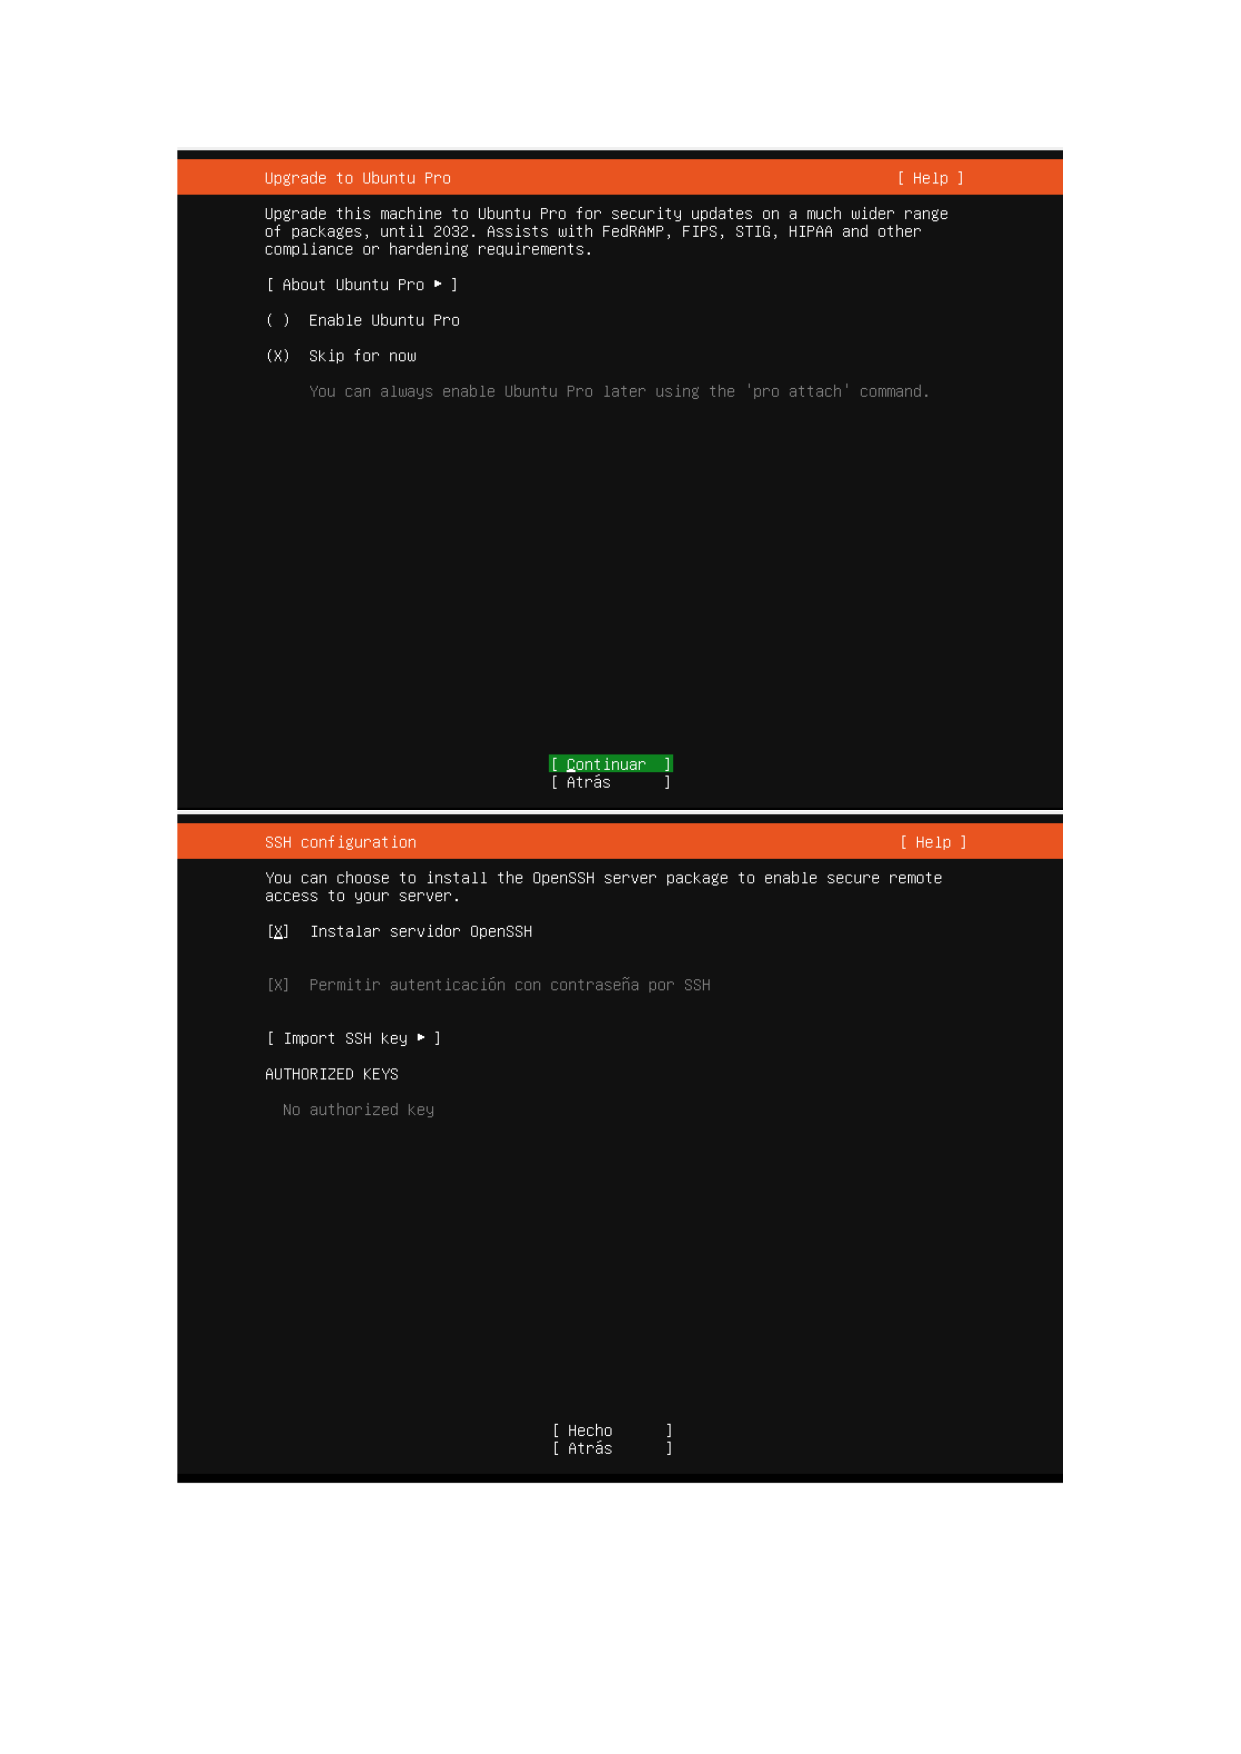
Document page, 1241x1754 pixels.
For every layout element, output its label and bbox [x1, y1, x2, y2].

picture [177, 811, 1063, 1484]
picture [177, 147, 1063, 810]
